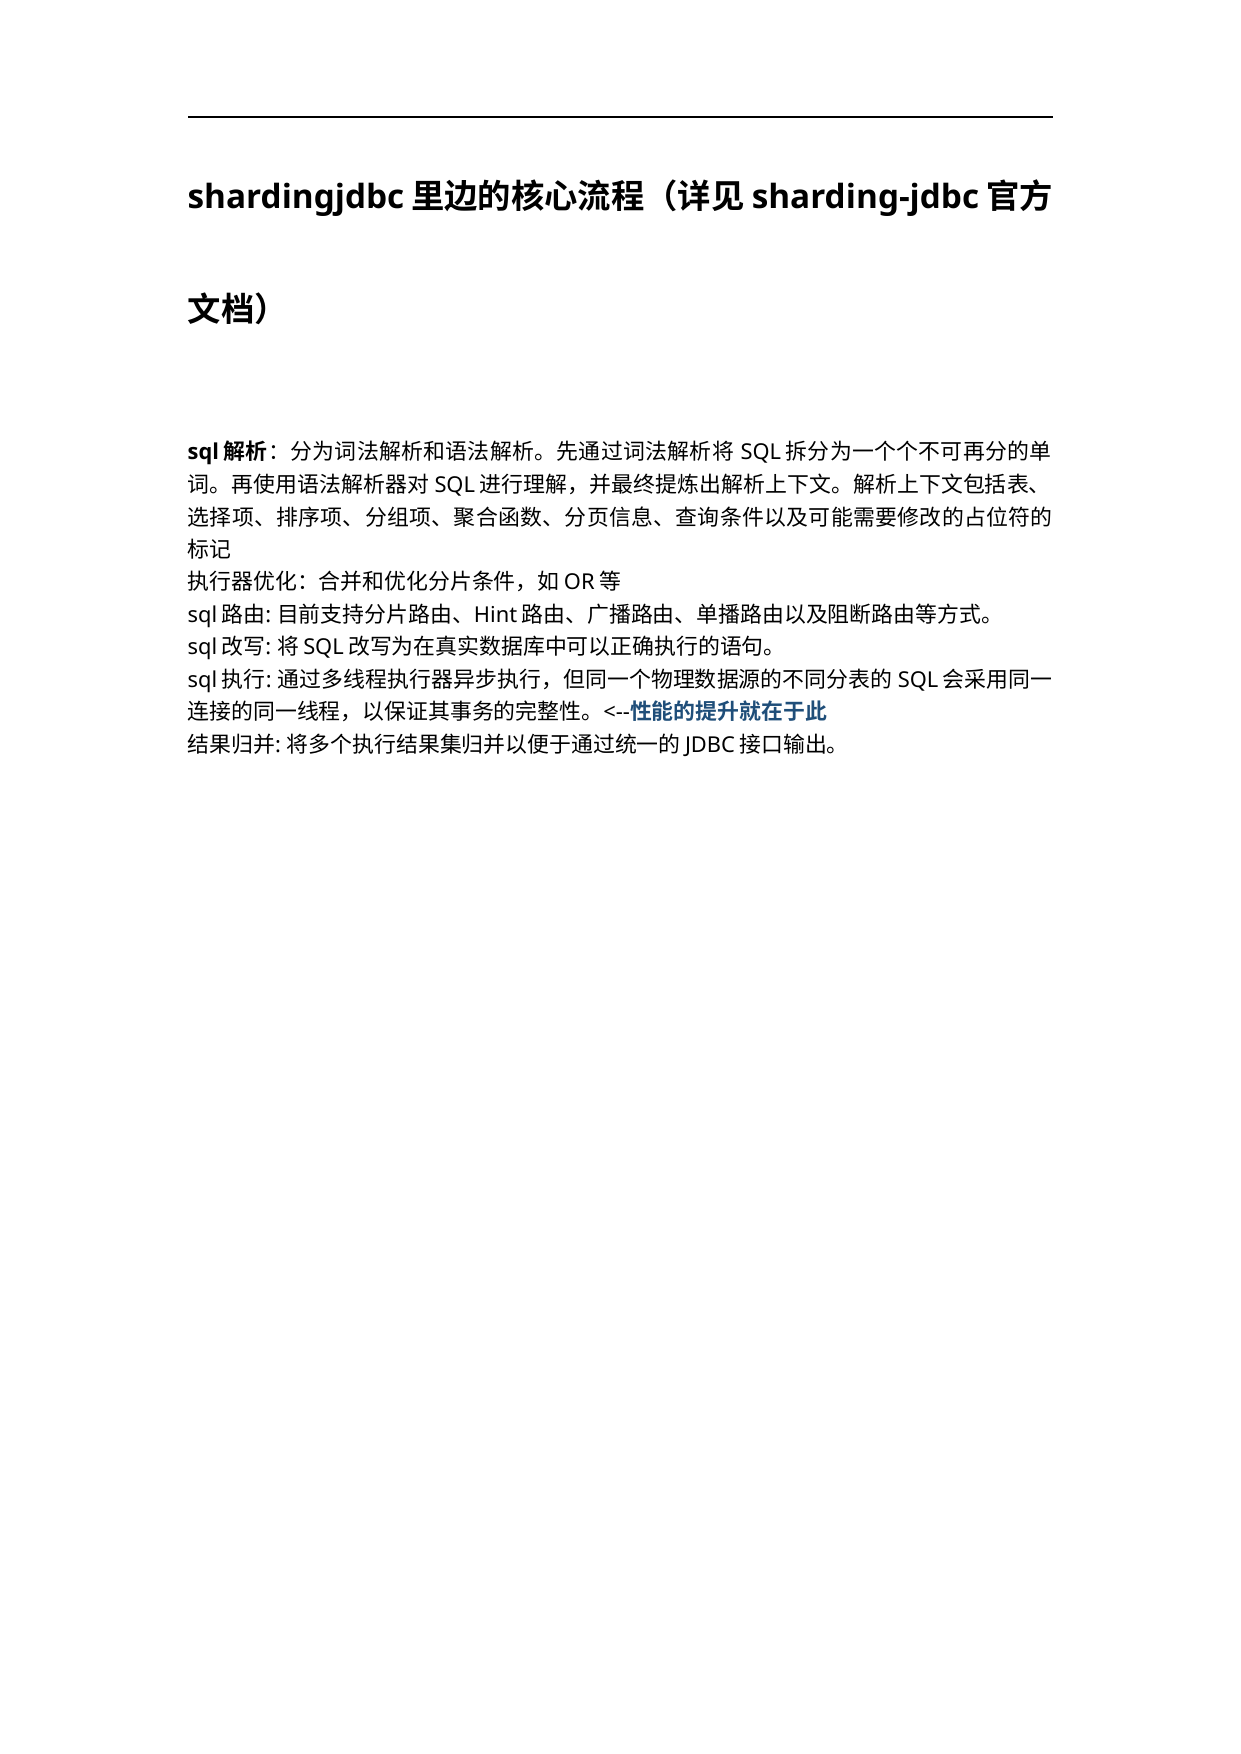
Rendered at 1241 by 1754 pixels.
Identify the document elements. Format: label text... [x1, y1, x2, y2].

text sql解析：分为词法解析和语法解析。先通过词法解析将SQL拆分为一个个不可再分的单词。再使用语法解析器对SQL进行理解，并最终提炼出解析上下文。解析上下文包括表、选择项、排序项、分组项、聚合函数、分页信息、查询条件以及可能需要修改的占位符的标记 [187, 434, 1053, 564]
subtitle shardingjdbc里边的核心流程（详见sharding-jdbc官方文档） [187, 162, 1053, 339]
text 执行器优化：合并和优化分片条件，如OR等 [187, 564, 1053, 597]
text sql执行: 通过多线程执行器异步执行，但同一个物理数据源的不同分表的SQL会采用同一连接的同一线程，以保证其事务的完整性。<--性能的提升就在于此 [187, 662, 1053, 727]
text sql路由: 目前支持分片路由、Hint路由、广播路由、单播路由以及阻断路由等方式。 [187, 597, 1053, 629]
text 结果归并: 将多个执行结果集归并以便于通过统一的JDBC接口输出。 [187, 727, 1053, 759]
text sql改写: 将SQL改写为在真实数据库中可以正确执行的语句。 [187, 629, 1053, 662]
